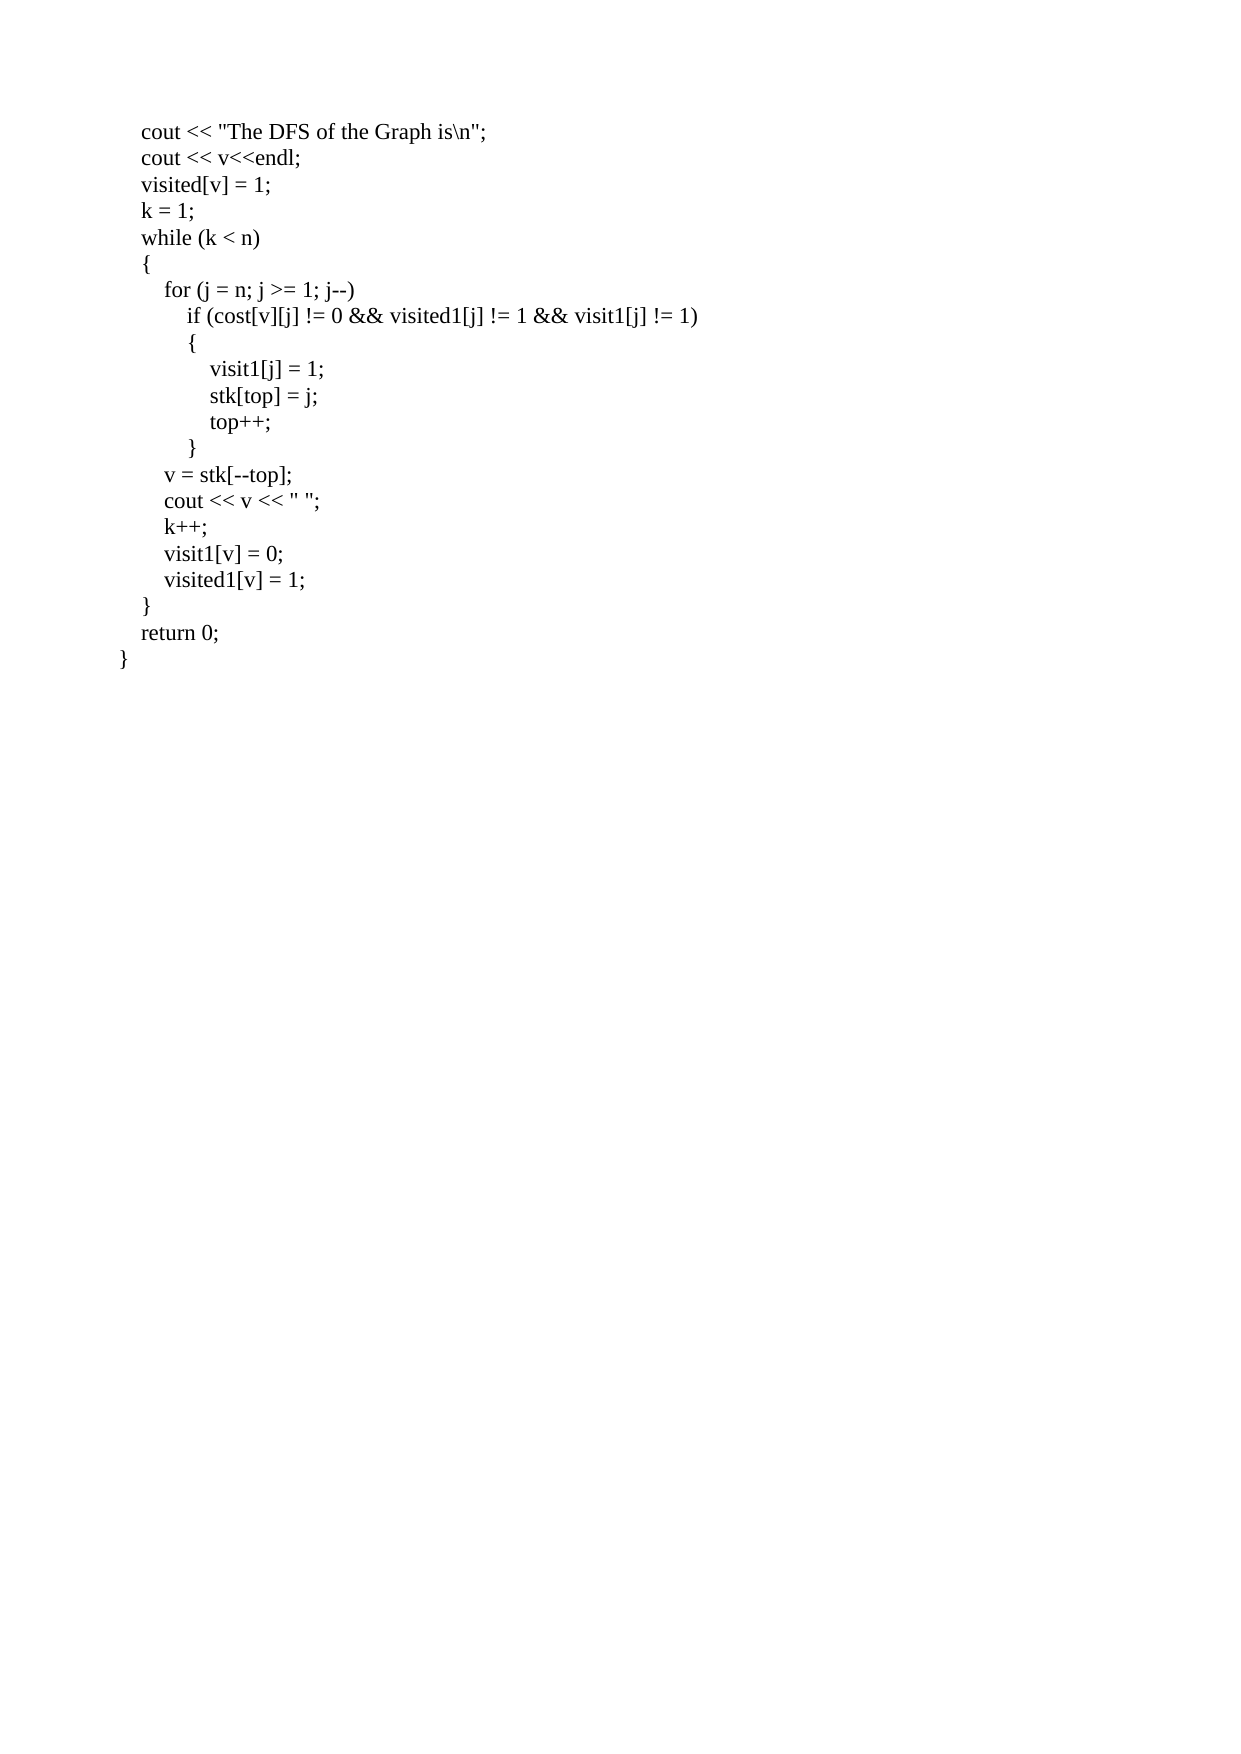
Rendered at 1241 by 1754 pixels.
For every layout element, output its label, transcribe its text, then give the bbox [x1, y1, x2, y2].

text cout << v<<endl; [118, 144, 1122, 171]
text cout << "The DFS of the Graph is\n"; [118, 118, 1122, 144]
text visit1[j] = 1; [118, 355, 1122, 382]
text k = 1; [118, 197, 1122, 223]
text if (cost[v][j] != 0 && visited1[j] != 1 && visit1[j] != 1) [118, 303, 1122, 329]
text visit1[v] = 0; [118, 540, 1122, 566]
text k++; [118, 513, 1122, 540]
text visited[v] = 1; [118, 171, 1122, 197]
text for (j = n; j >= 1; j--) [118, 276, 1122, 303]
text } [118, 434, 1122, 461]
text } [118, 592, 1122, 619]
text } [118, 645, 1122, 672]
text cout << v << " "; [118, 487, 1122, 513]
text while (k < n) [118, 223, 1122, 250]
text return 0; [118, 619, 1122, 645]
text stk[top] = j; [118, 382, 1122, 408]
text { [118, 329, 1122, 355]
text { [118, 250, 1122, 276]
text visited1[v] = 1; [118, 566, 1122, 592]
text top++; [118, 408, 1122, 434]
text v = stk[--top]; [118, 461, 1122, 487]
